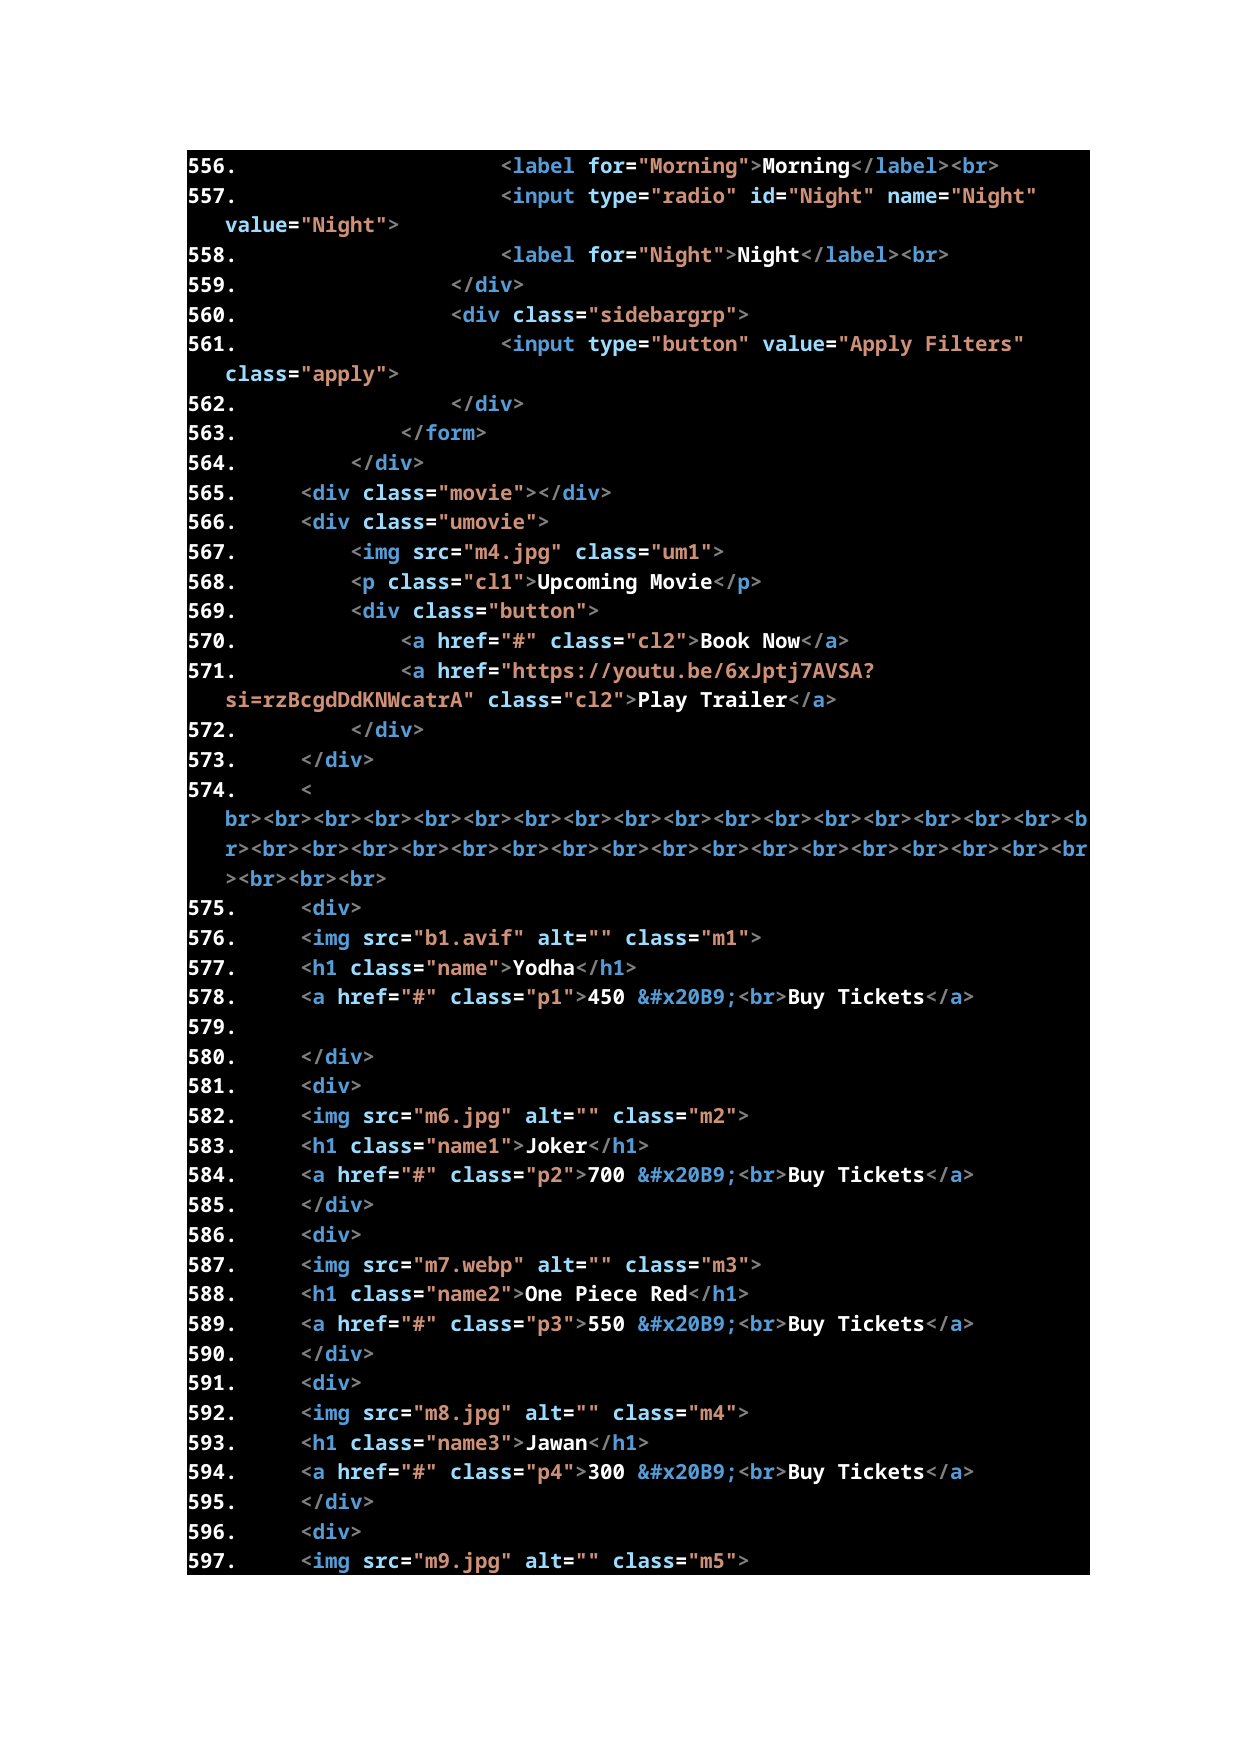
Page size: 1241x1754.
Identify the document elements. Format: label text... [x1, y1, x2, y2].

list <a href="#" class="cl2">Book Now</a> [187, 625, 1090, 655]
list <a href="#" class="p2">700 &#x20B9;<br>Buy Tickets</a> [187, 1159, 1090, 1189]
list <a href="https://youtu.be/6xJptj7AVSA?si=rzBcgdDdKNWcatrA" class="cl2">Play Trailer</a> [187, 655, 1090, 714]
list <input type="button" value="Apply Filters" class="apply"> [187, 328, 1090, 387]
list <div> [187, 1516, 1090, 1545]
list <input type="radio" id="Night" name="Night" value="Night"> [187, 180, 1090, 239]
list <h1 class="name2">One Piece Red</h1> [187, 1278, 1090, 1308]
list <img src="m4.jpg" class="um1"> [187, 536, 1090, 566]
list <div class="button"> [187, 595, 1090, 625]
list <a href="#" class="p4">300 &#x20B9;<br>Buy Tickets</a> [187, 1456, 1090, 1486]
list <div class="sidebargrp"> [187, 298, 1090, 328]
list <div> [187, 892, 1090, 922]
list <a href="#" class="p3">550 &#x20B9;<br>Buy Tickets</a> [187, 1308, 1090, 1337]
list <a href="#" class="p1">450 &#x20B9;<br>Buy Tickets</a> [187, 981, 1090, 1011]
list <img src="m6.jpg" alt="" class="m2"> [187, 1100, 1090, 1130]
list </div> [187, 447, 1090, 477]
list <img src="m8.jpg" alt="" class="m4"> [187, 1397, 1090, 1427]
list </div> [187, 744, 1090, 773]
list <img src="m7.webp" alt="" class="m3"> [187, 1248, 1090, 1278]
list </div> [187, 1041, 1090, 1070]
list <h1 class="name">Yodha</h1> [187, 952, 1090, 981]
list <img src="b1.avif" alt="" class="m1"> [187, 922, 1090, 952]
list <div class="movie"></div> [187, 477, 1090, 506]
list <h1 class="name3">Jawan</h1> [187, 1427, 1090, 1456]
list </div> [187, 269, 1090, 298]
list <div> [187, 1219, 1090, 1248]
list <h1 class="name1">Joker</h1> [187, 1130, 1090, 1159]
list <div> [187, 1070, 1090, 1100]
list </div> [187, 1486, 1090, 1516]
list <label for="Morning">Morning</label><br> [187, 150, 1090, 180]
list </form> [187, 417, 1090, 447]
list <label for="Night">Night</label><br> [187, 239, 1090, 269]
list </div> [187, 387, 1090, 417]
list </div> [187, 714, 1090, 744]
list <br><br><br><br><br><br><br><br><br><br><br><br><br><br><br><br><br><br><br><br><br><br><br><br><br><br><br><br><br><br><br><br><br><br><br><br><br><br> [187, 773, 1090, 892]
list </div> [187, 1189, 1090, 1219]
list </div> [187, 1337, 1090, 1367]
list <div> [187, 1367, 1090, 1397]
list <p class="cl1">Upcoming Movie</p> [187, 566, 1090, 595]
list <div class="umovie"> [187, 506, 1090, 536]
list <img src="m9.jpg" alt="" class="m5"> [187, 1545, 1090, 1575]
